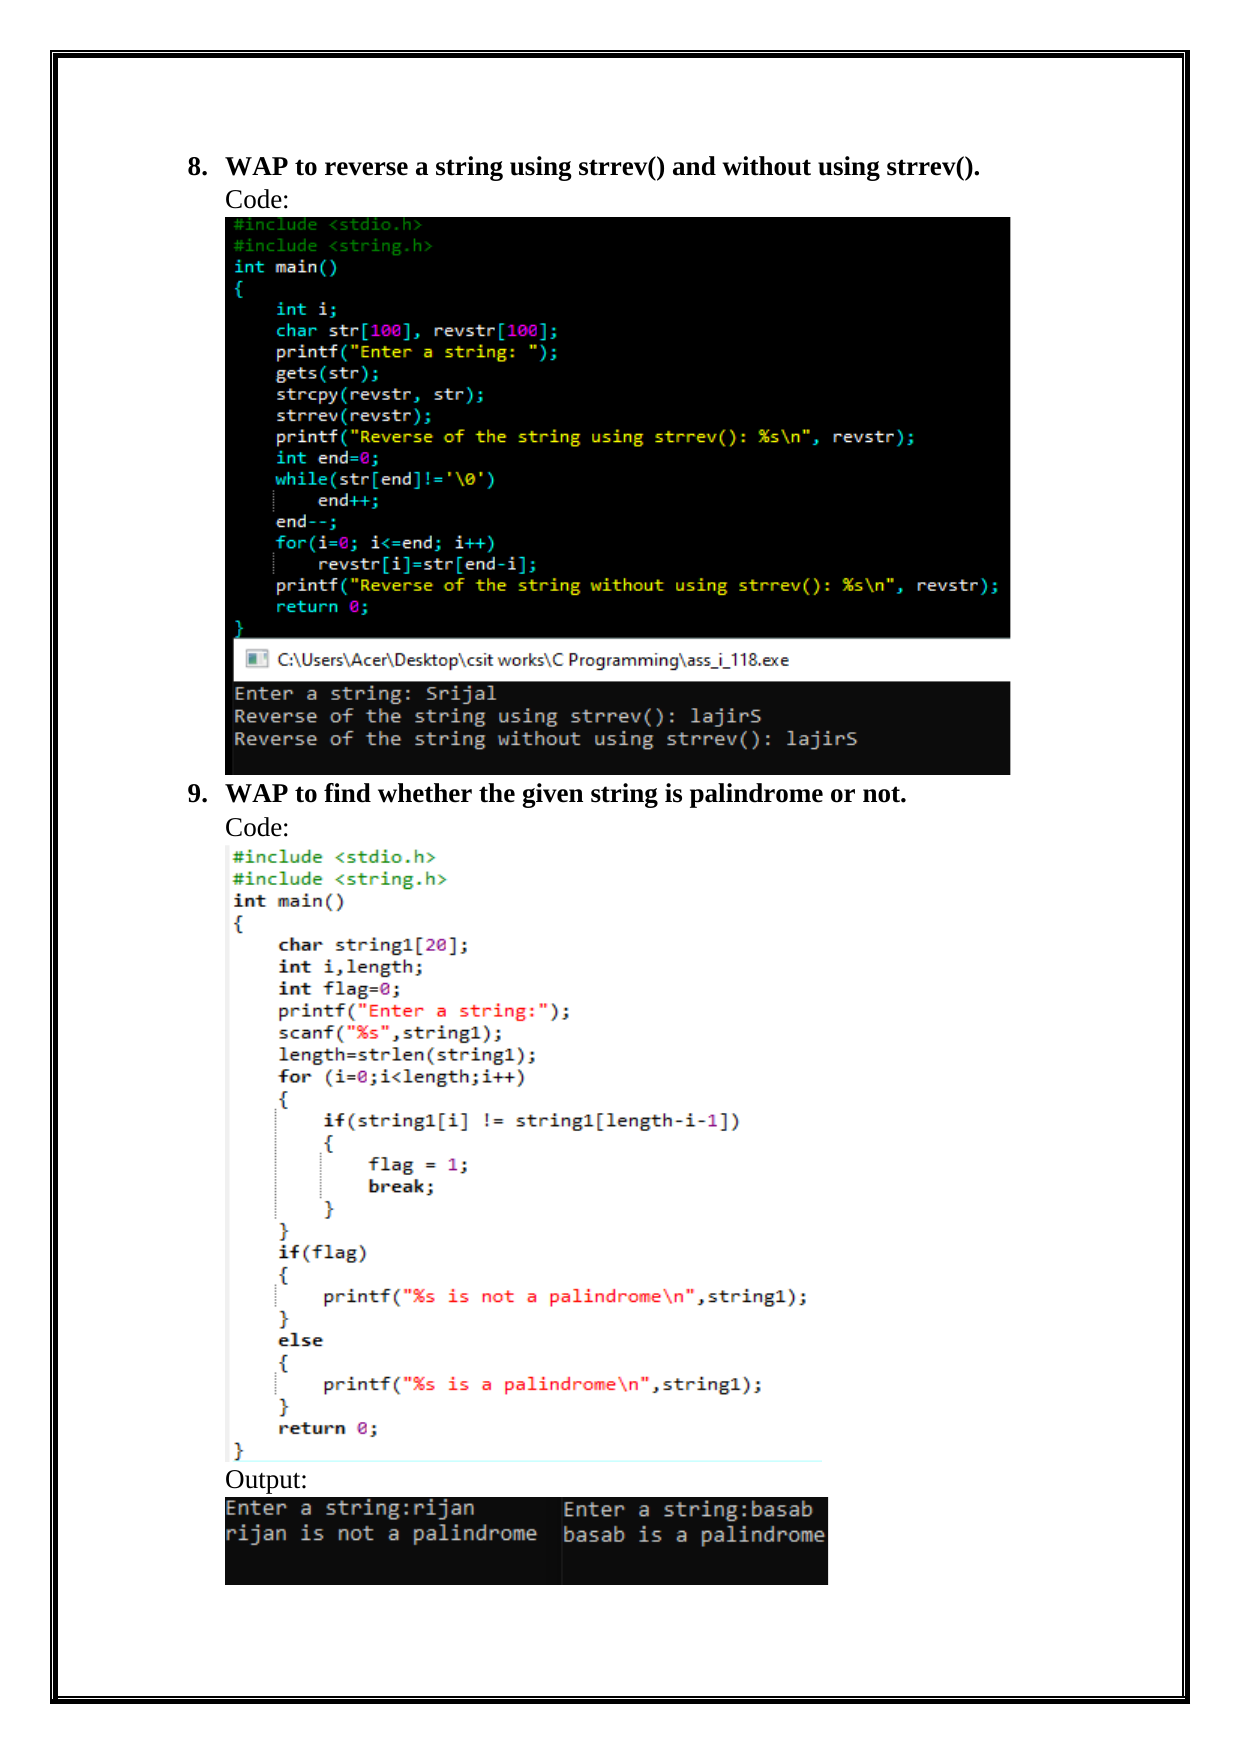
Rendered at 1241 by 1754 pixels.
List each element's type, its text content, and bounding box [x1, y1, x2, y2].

list WAP to reverse a string using strrev() and without using strrev(). [187, 150, 1090, 181]
list Code: [225, 811, 1090, 842]
picture [225, 1497, 829, 1585]
list Output: [225, 1463, 1090, 1494]
list WAP to find whether the given string is palindrome or not. [187, 777, 1090, 808]
picture [225, 844, 822, 1462]
list Code: [225, 183, 1090, 215]
picture [225, 217, 1011, 775]
